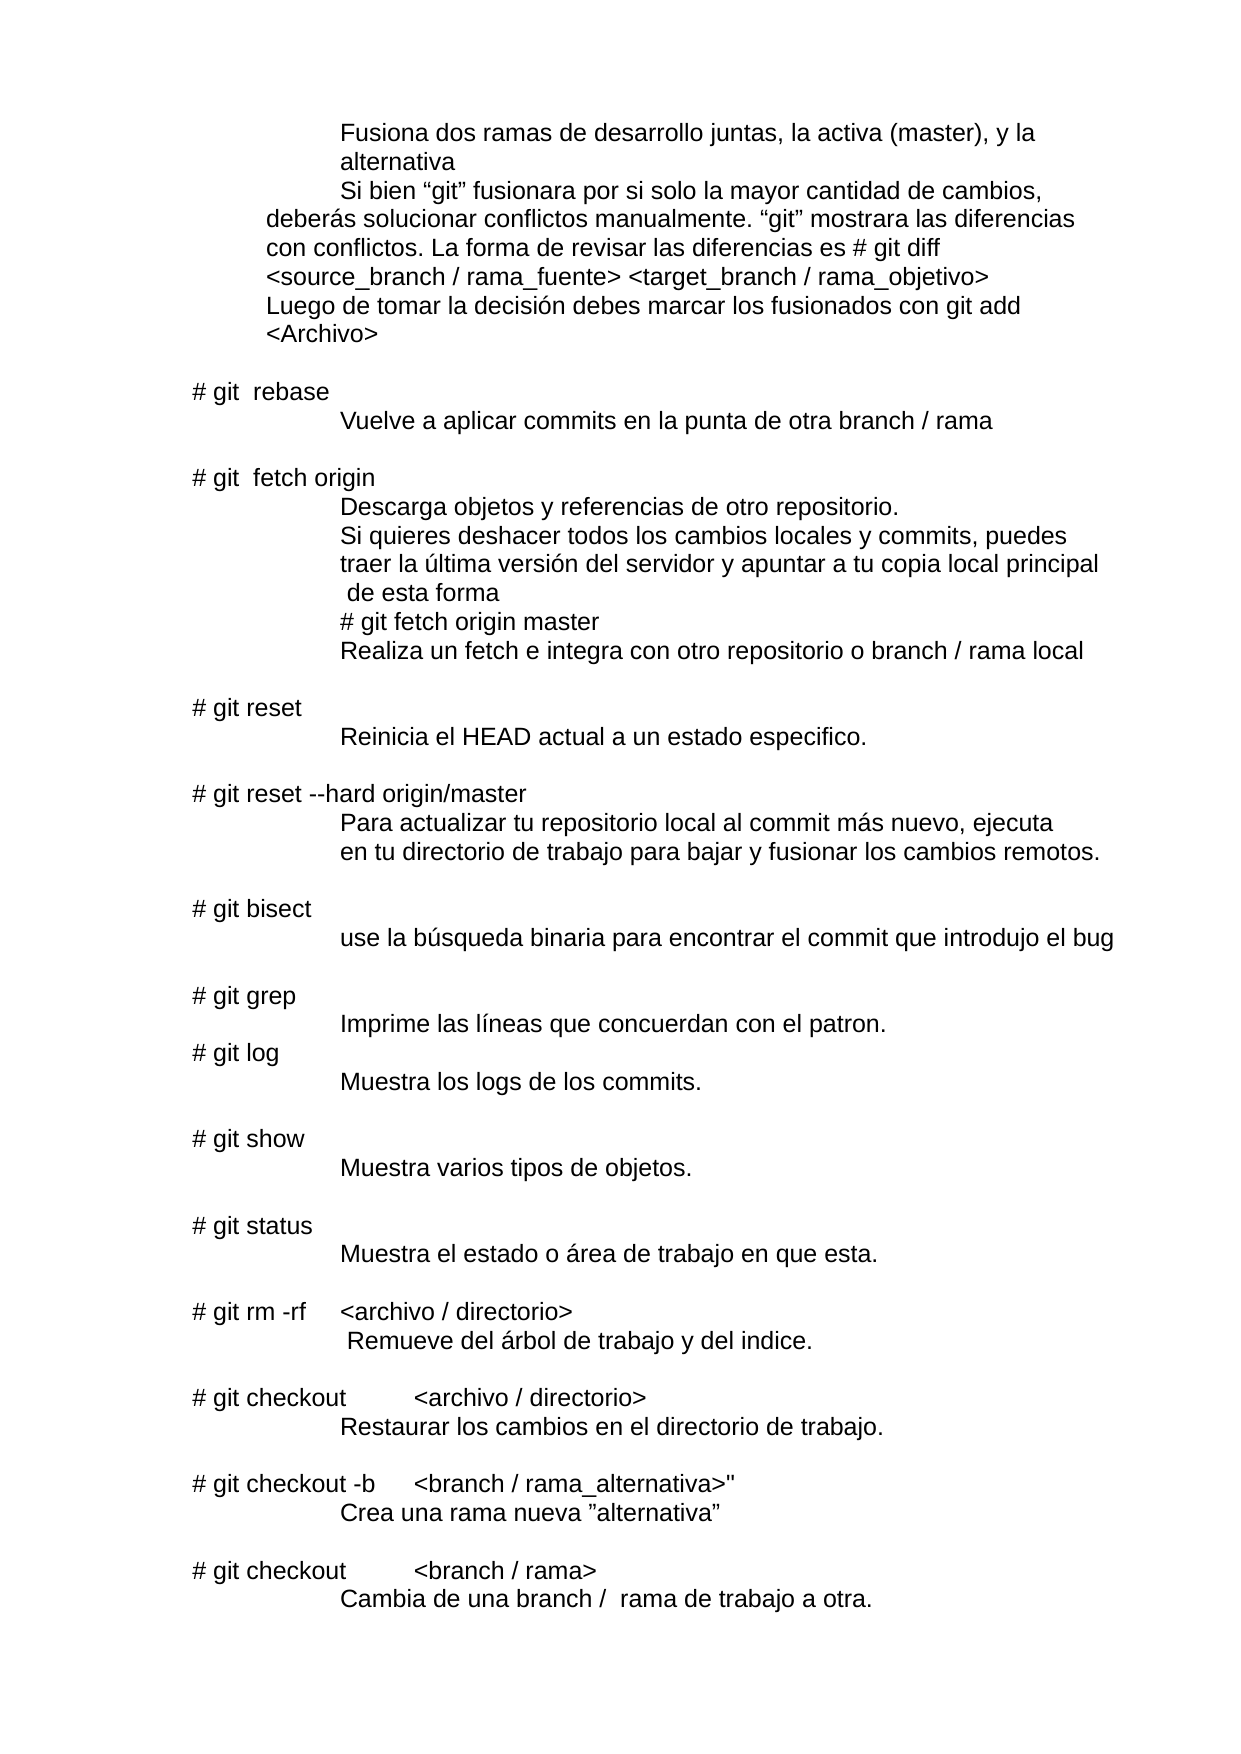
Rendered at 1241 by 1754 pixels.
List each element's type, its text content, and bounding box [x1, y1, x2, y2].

text Si bien “git” fusionara por si solo la mayor cantidad de cambios, deberás solucionar conflictos manualmente. “git” mostrara las diferencias con conflictos. La forma de revisar las diferencias es # git diff <source_branch / rama_fuente> <target_branch / rama_objetivo> [266, 176, 1122, 291]
text Realiza un fetch e integra con otro repositorio o branch / rama local [192, 636, 1122, 664]
text # git checkout <branch / rama> [192, 1556, 1122, 1584]
text Imprime las líneas que concuerdan con el patron. [192, 1009, 1122, 1038]
text Descarga objetos y referencias de otro repositorio. [192, 492, 1122, 521]
text Muestra varios tipos de objetos. [192, 1153, 1122, 1182]
text # git checkout -b <branch / rama_alternativa>" [192, 1469, 1122, 1498]
text de esta forma [340, 578, 1122, 607]
text # git grep [192, 981, 1122, 1009]
text Cambia de una branch / rama de trabajo a otra. [192, 1584, 1122, 1613]
text Luego de tomar la decisión debes marcar los fusionados con git add <Archivo> [266, 291, 1122, 348]
text # git reset [192, 693, 1122, 722]
text Muestra el estado o área de trabajo en que esta. [192, 1239, 1122, 1268]
text # git rm -rf <archivo / directorio> [192, 1297, 1122, 1326]
text Remueve del árbol de trabajo y del indice. [192, 1326, 1122, 1354]
text # git log [192, 1038, 1122, 1067]
text Para actualizar tu repositorio local al commit más nuevo, ejecuta [192, 808, 1122, 837]
text Restaurar los cambios en el directorio de trabajo. [192, 1412, 1122, 1441]
text # git show [192, 1124, 1122, 1153]
text Si quieres deshacer todos los cambios locales y commits, puedes traer la última versión del servidor y apuntar a tu copia local principal [192, 521, 1122, 578]
text # git fetch origin master [340, 607, 1122, 636]
text Fusiona dos ramas de desarrollo juntas, la activa (master), y la alternativa [192, 118, 1122, 176]
text Vuelve a aplicar commits en la punta de otra branch / rama [192, 406, 1122, 434]
text # git checkout <archivo / directorio> [192, 1383, 1122, 1412]
text # git status [192, 1211, 1122, 1239]
text # git fetch origin [192, 463, 1122, 492]
text # git bisect [192, 894, 1122, 923]
text Crea una rama nueva ”alternativa” [192, 1498, 1122, 1527]
text use la búsqueda binaria para encontrar el commit que introdujo el bug [192, 923, 1122, 952]
text # git rebase [192, 377, 1122, 406]
text # git reset --hard origin/master [192, 779, 1122, 808]
text Reinicia el HEAD actual a un estado especifico. [192, 722, 1122, 751]
text Muestra los logs de los commits. [192, 1067, 1122, 1096]
text en tu directorio de trabajo para bajar y fusionar los cambios remotos. [192, 837, 1122, 866]
